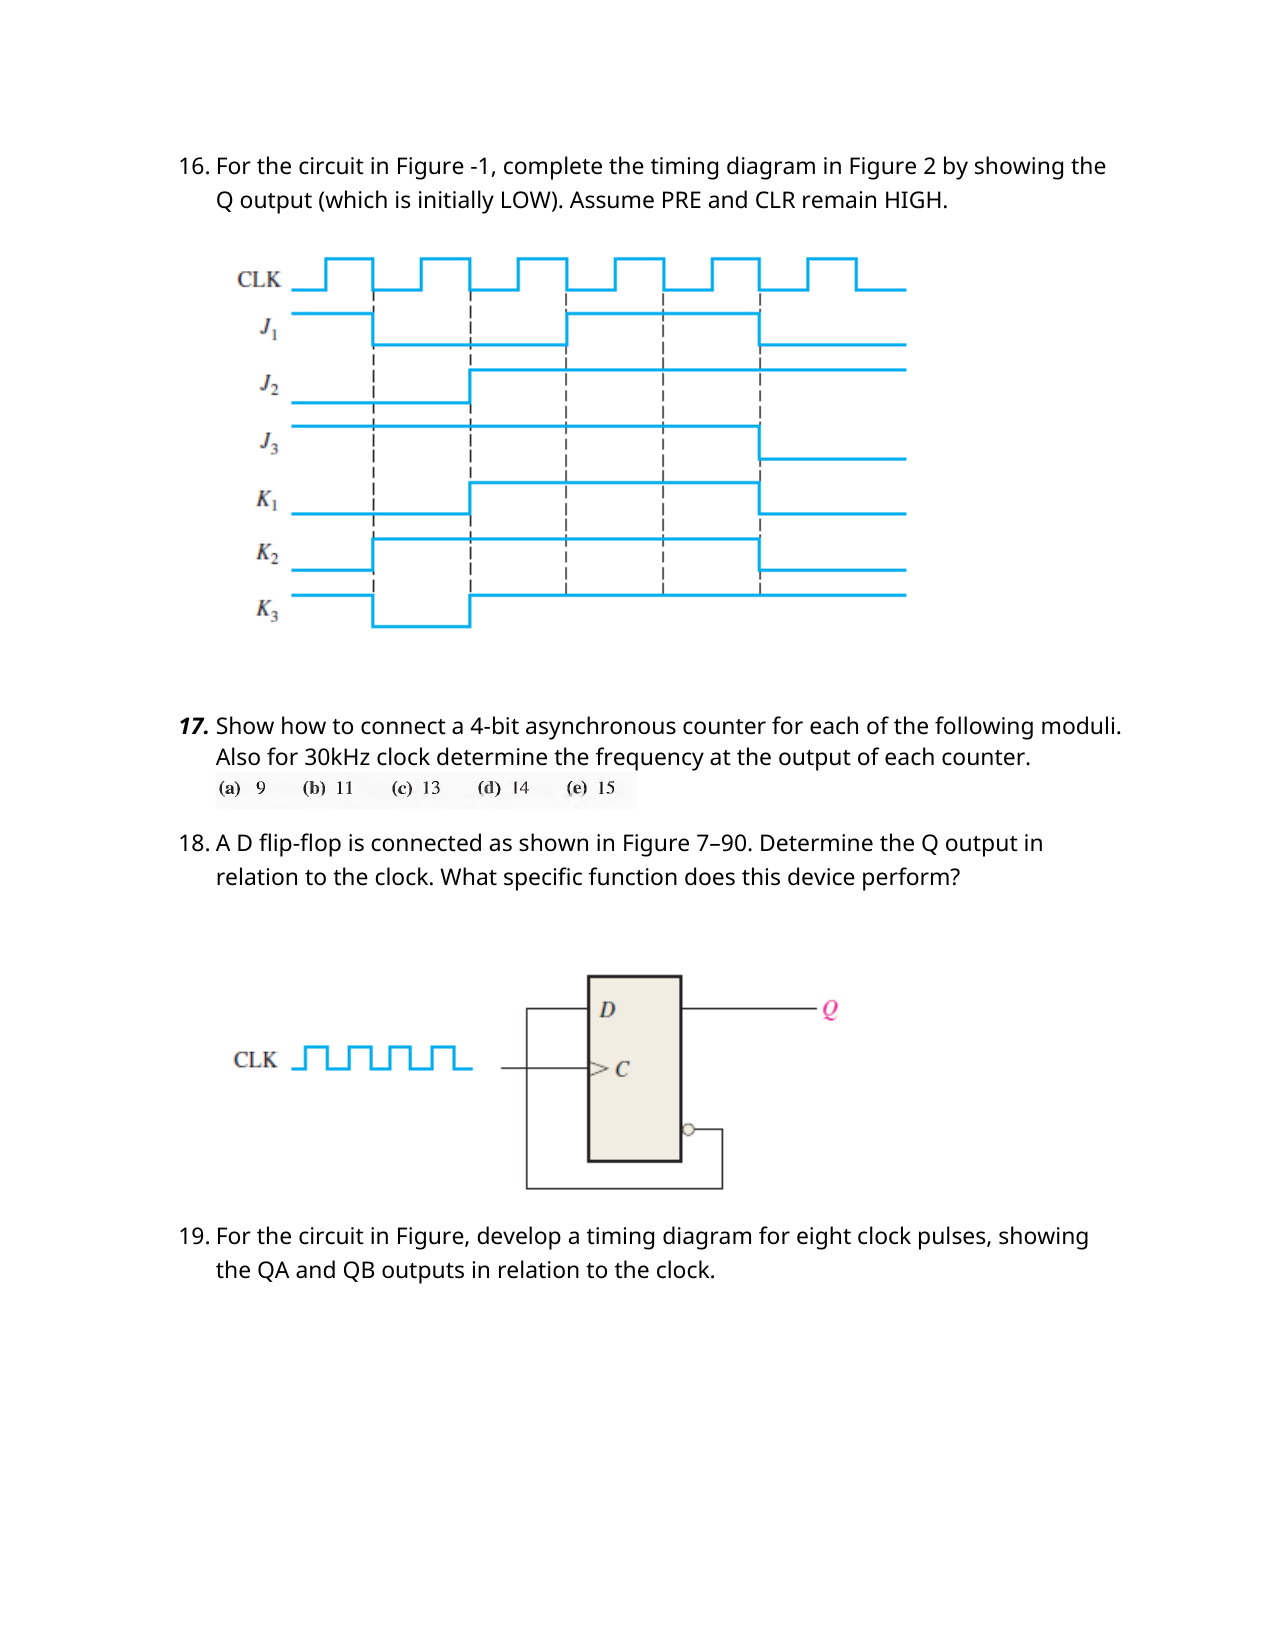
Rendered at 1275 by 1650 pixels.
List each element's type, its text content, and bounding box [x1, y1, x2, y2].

picture [215, 234, 938, 641]
list A D flip-flop is connected as shown in Figure 7–90. Determine the Q output in relation to the clock. What specific function does this device perform? [178, 827, 1125, 892]
list For the circuit in Figure, develop a timing diagram for eight clock pulses, showing the QA and QB outputs in relation to the clock. [178, 1220, 1125, 1285]
list Show how to connect a 4-bit asynchronous counter for each of the following moduli. Also for 30kHz clock determine the frequency at the output of each counter. [178, 710, 1125, 772]
list For the circuit in Figure -1, complete the timing diagram in Figure 2 by showing the Q output (which is initially LOW). Assume PRE and CLR remain HIGH. [178, 150, 1125, 215]
picture [215, 958, 847, 1218]
picture [215, 772, 638, 809]
